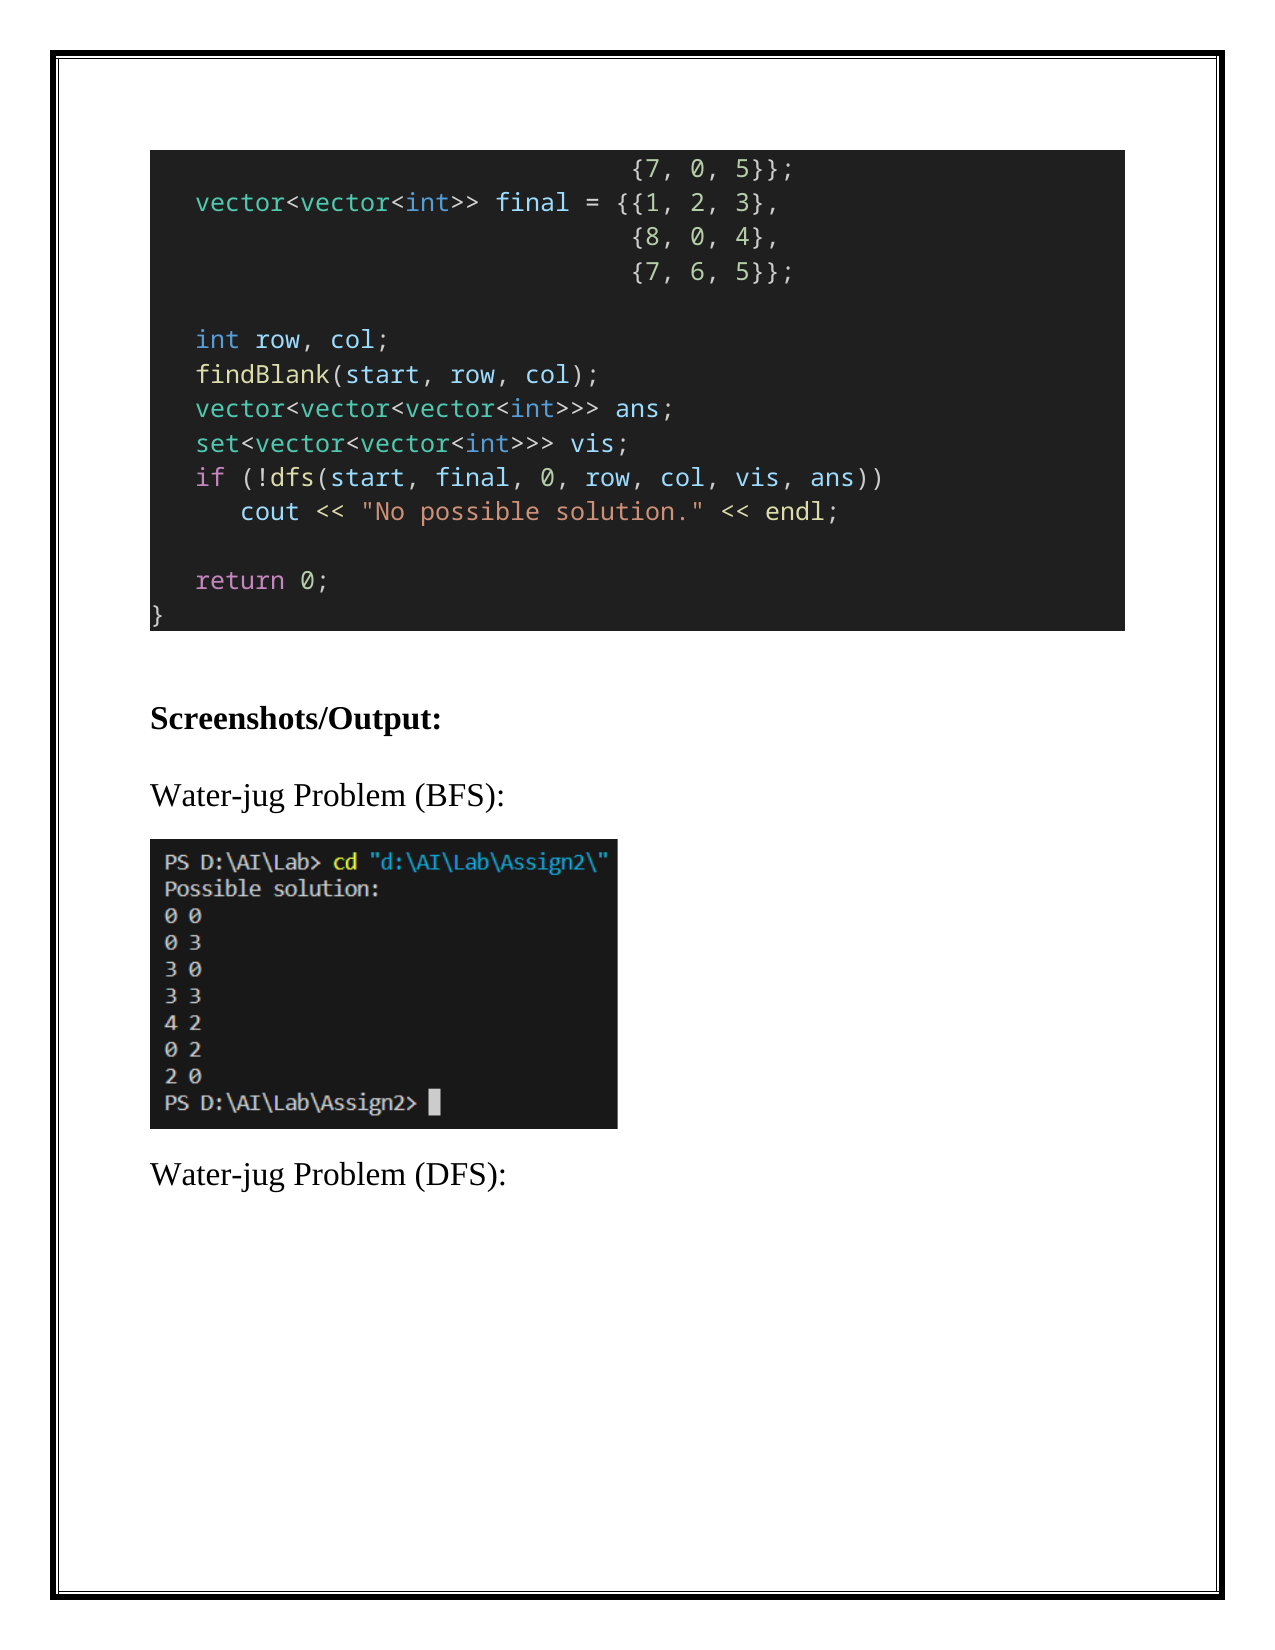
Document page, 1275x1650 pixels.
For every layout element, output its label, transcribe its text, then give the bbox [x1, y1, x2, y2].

text vector<vector<int>> final = {{1, 2, 3}, [150, 184, 1125, 219]
text {7, 6, 5}}; [150, 253, 1125, 287]
text if (!dfs(start, final, 0, row, col, vis, ans)) [150, 459, 1125, 494]
text } [150, 597, 1125, 631]
text Water-jug Problem (DFS): [150, 1155, 1125, 1193]
picture [150, 839, 618, 1129]
text cout << "No possible solution." << endl; [150, 494, 1125, 528]
text return 0; [150, 562, 1125, 597]
text Water-jug Problem (BFS): [150, 775, 1125, 813]
text set<vector<vector<int>>> vis; [150, 425, 1125, 459]
text {7, 0, 5}}; [150, 150, 1125, 184]
text Screenshots/Output: [150, 698, 1125, 737]
text {8, 0, 4}, [150, 219, 1125, 253]
text int row, col; [150, 322, 1125, 356]
text findBlank(start, row, col); [150, 356, 1125, 391]
text vector<vector<vector<int>>> ans; [150, 391, 1125, 425]
